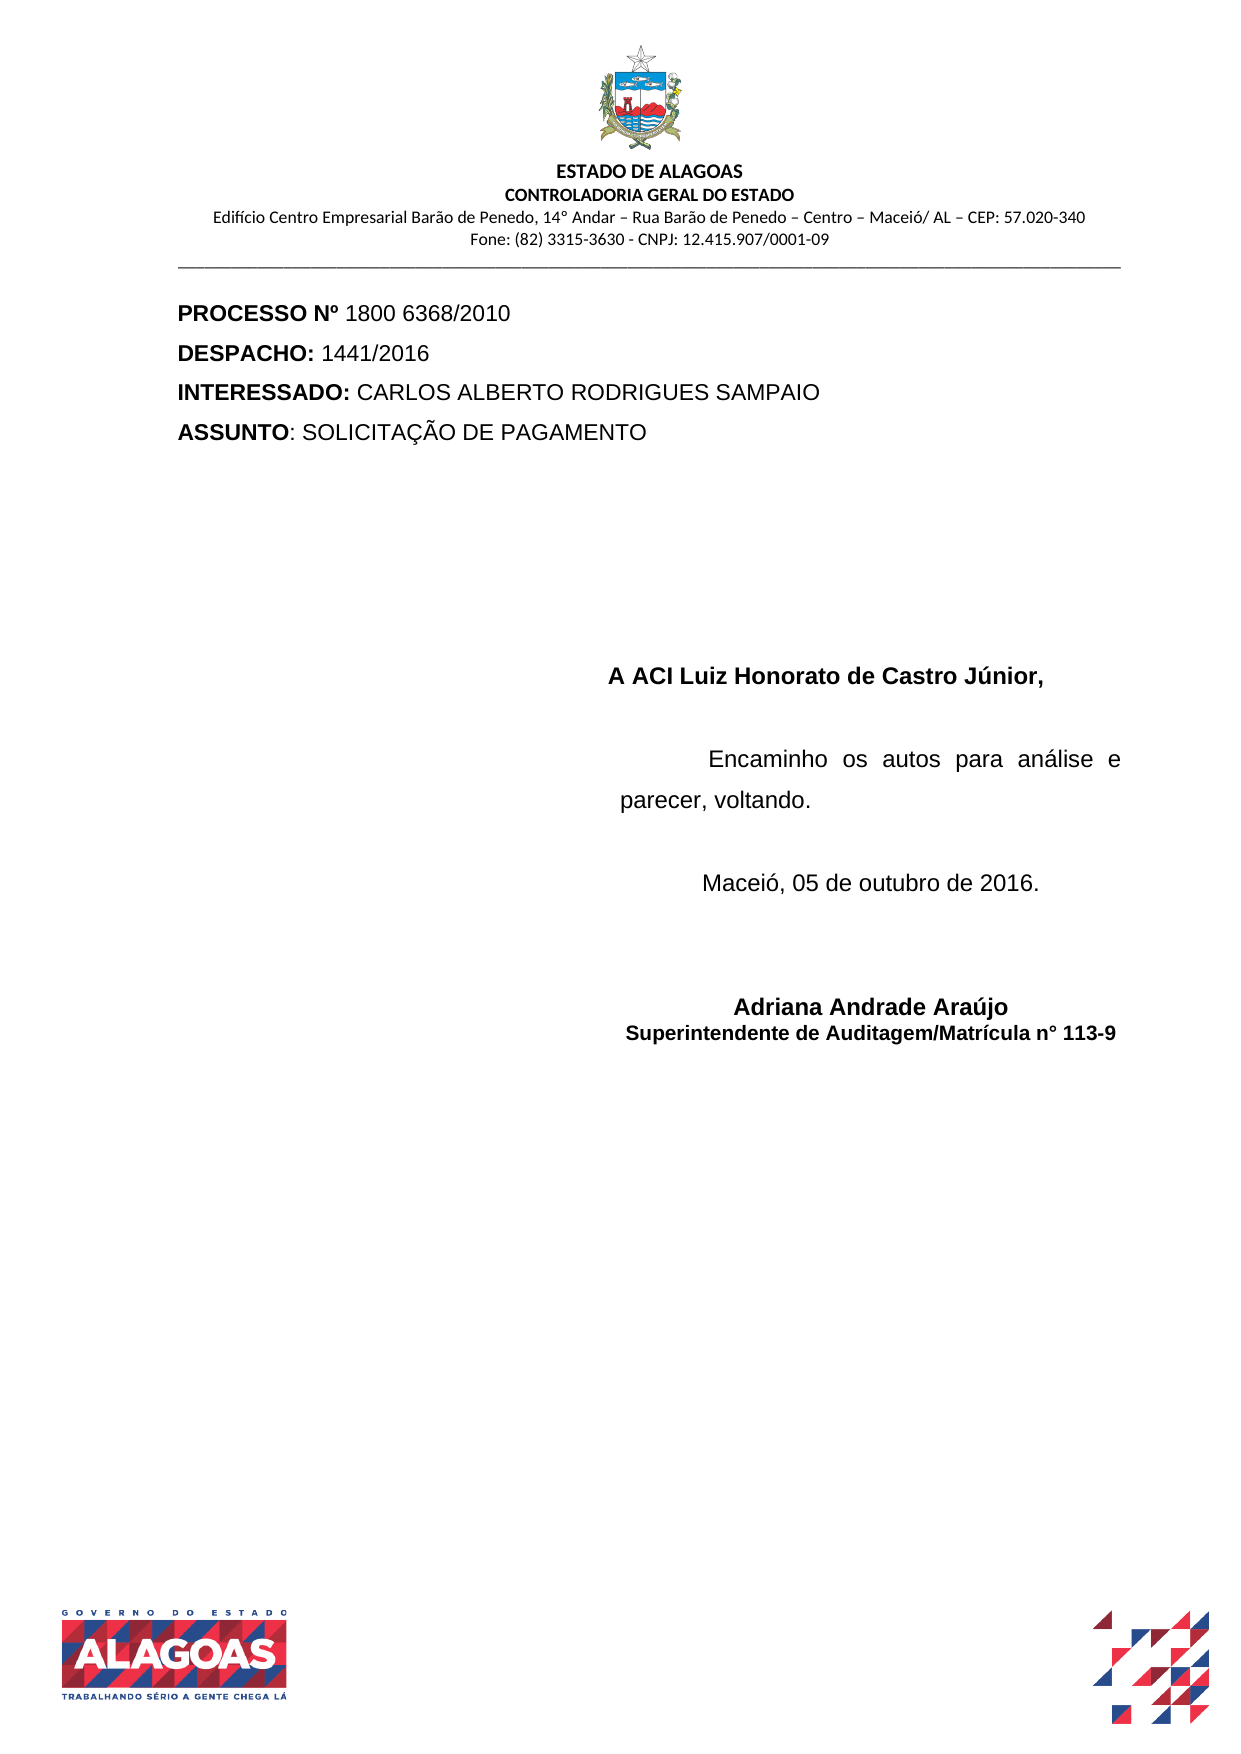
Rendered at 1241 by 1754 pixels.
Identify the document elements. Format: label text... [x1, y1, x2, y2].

text Maceió, 05 de outubro de 2016. [620, 869, 1122, 896]
text PROCESSO Nº 1800 6368/2010 [177, 300, 1122, 327]
text A ACI Luiz Honorato de Castro Júnior, [177, 662, 1122, 689]
picture [598, 45, 682, 150]
text INTERESSADO: CARLOS ALBERTO RODRIGUES SAMPAIO [177, 379, 1122, 406]
picture [1092, 1610, 1209, 1724]
text Adriana Andrade Araújo [620, 993, 1122, 1020]
picture [61, 1610, 287, 1700]
text Superintendente de Auditagem/Matrícula n° 113-9 [620, 1020, 1122, 1044]
text ASSUNTO: SOLICITAÇÃO DE PAGAMENTO [177, 419, 1122, 445]
text DESPACHO: 1441/2016 [177, 340, 1122, 366]
text Encaminho os autos para análise e parecer, voltando. [620, 744, 1122, 813]
